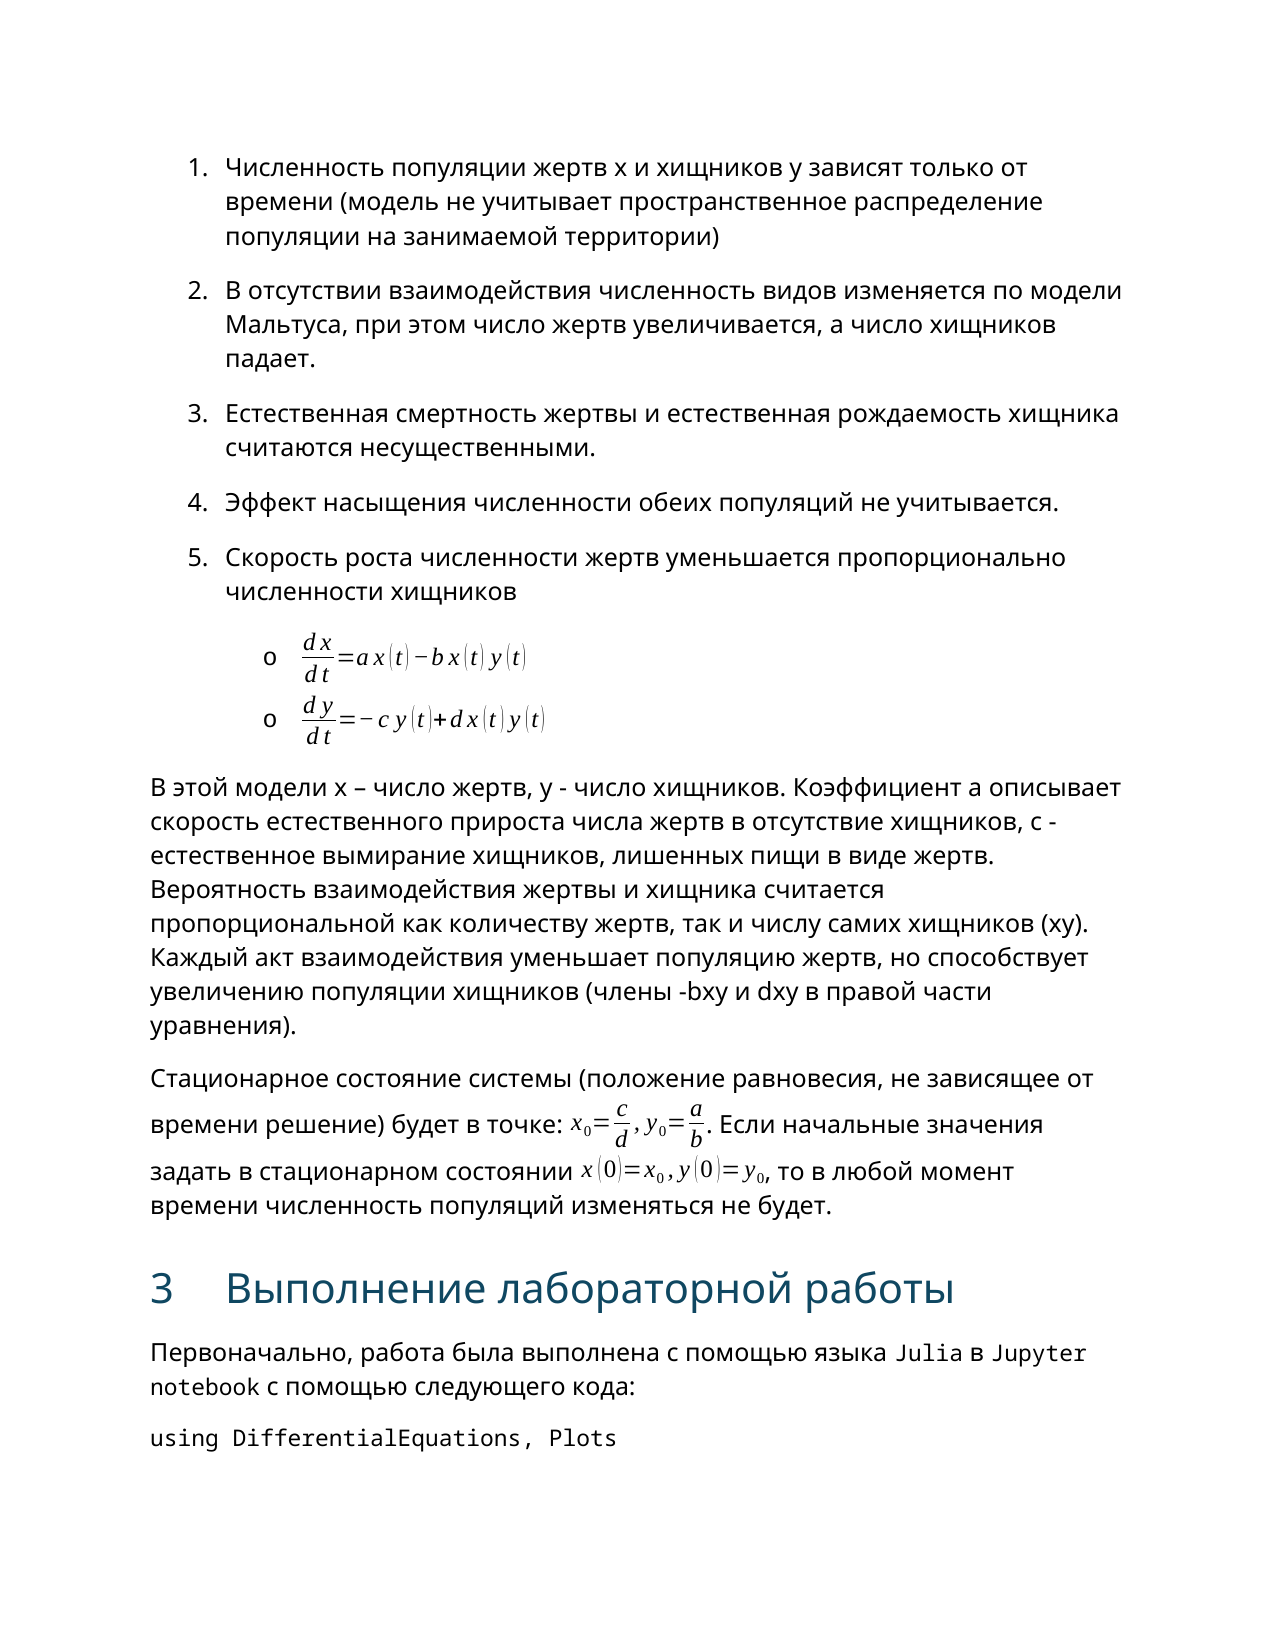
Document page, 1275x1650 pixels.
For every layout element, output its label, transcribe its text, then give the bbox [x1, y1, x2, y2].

list Численность популяции жертв x и хищников y зависят только от времени (модель не учитывает пространственное распределение популяции на занимаемой территории) [187, 150, 1125, 252]
list В отсутствии взаимодействия численность видов изменяется по модели Мальтуса, при этом число жертв увеличивается, а число хищников падает. [187, 273, 1125, 375]
subtitle 3 Выполнение лабораторной работы [150, 1259, 1125, 1316]
list Естественная смертность жертвы и естественная рождаемость хищника считаются несущественными. [187, 396, 1125, 464]
text Стационарное состояние системы (положение равновесия, не зависящее от времени решение) будет в точке: . Если начальные значения задать в стационарном состоянии , то в любой момент времени численность популяций изменяться не будет. [150, 1061, 1125, 1222]
list Скорость роста численности жертв уменьшается пропорционально численности хищников [187, 540, 1125, 608]
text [150, 1422, 1125, 1487]
list Эффект насыщения численности обеих популяций не учитывается. [187, 485, 1125, 519]
text Первоначально, работа была выполнена с помощью языка Julia в Jupyter notebook с помощью следующего кода: [150, 1335, 1125, 1403]
text В этой модели x – число жертв, y - число хищников. Коэффициент a описывает скорость естественного прироста числа жертв в отсутствие хищников, с - естественное вымирание хищников, лишенных пищи в виде жертв. Вероятность взаимодействия жертвы и хищника считается пропорциональной как количеству жертв, так и числу самих хищников (xy). Каждый акт взаимодействия уменьшает популяцию жертв, но способствует увеличению популяции хищников (члены -bxy и dxy в правой части уравнения). [150, 769, 1125, 1042]
